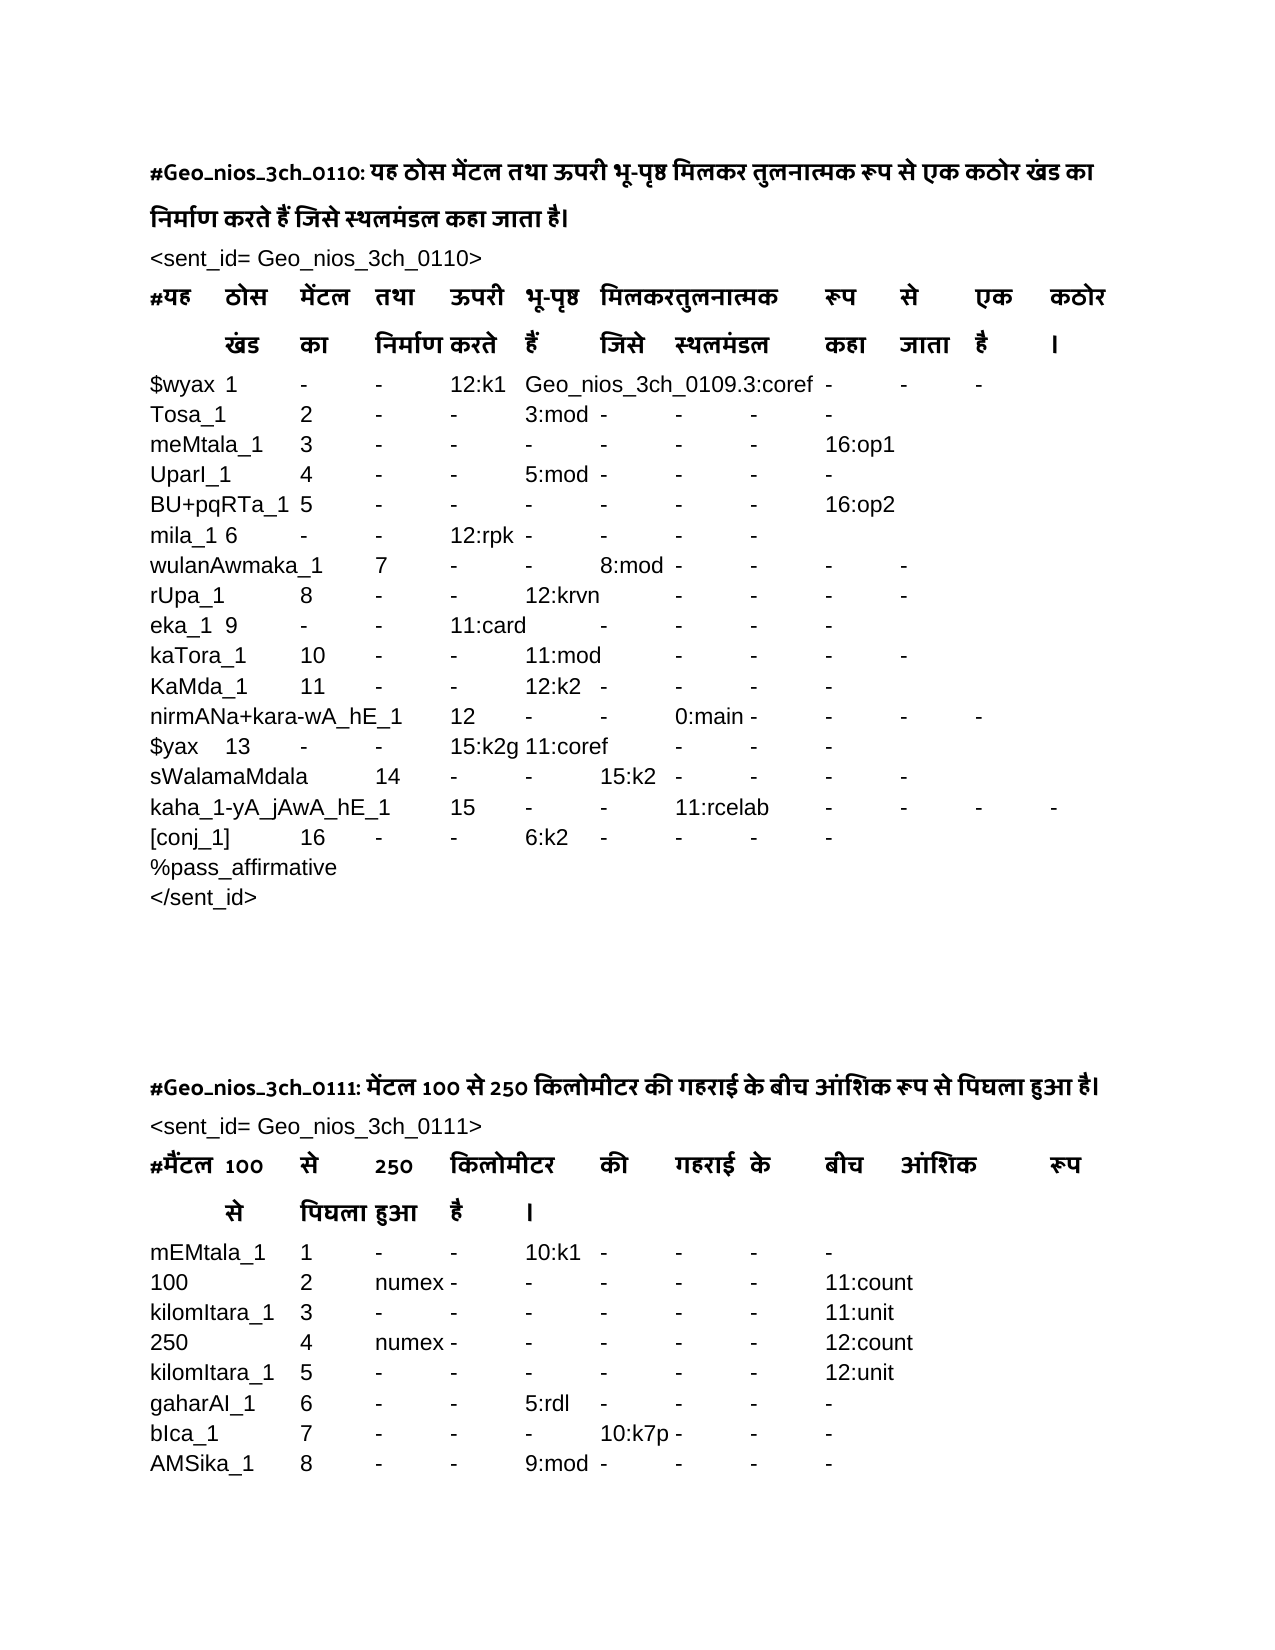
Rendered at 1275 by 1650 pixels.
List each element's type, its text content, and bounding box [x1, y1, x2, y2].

text <sent_id= Geo_nios_3ch_0110> [150, 245, 1125, 272]
text </sent_id> [150, 884, 1125, 911]
text BU+pqRTa_1 5 - - - - - - 16:op2 [150, 491, 1125, 518]
text nirmANa+kara-wA_hE_1 12 - - 0:main - - - - [150, 703, 1125, 729]
text #Geo_nios_3ch_0111: मेंटल 100 से 250 किलोमीटर की गहराई के बीच आंशिक रूप से पिघला हुआ है। [150, 1065, 1125, 1107]
text wulanAwmaka_1 7 - - 8:mod - - - - [150, 552, 1125, 578]
text 250 4 numex - - - - - 12:count [150, 1329, 1125, 1355]
text $wyax 1 - - 12:k1 Geo_nios_3ch_0109.3:coref - - - [150, 371, 1125, 397]
text sWalamaMdala 14 - - 15:k2 - - - - [150, 763, 1125, 790]
text #यह ठोस मेंटल तथा ऊपरी भू-पृष्ठ मिलकर तुलनात्मक रूप से एक कठोर खंड का निर्माण करते हैं जिसे स्थलमंडल कहा जाता है । [150, 275, 1125, 364]
text #मैंटल 100 से 250 किलोमीटर की गहराई के बीच आंशिक रूप से पिघला हुआ है । [150, 1143, 1125, 1232]
text kilomItara_1 5 - - - - - - 12:unit [150, 1359, 1125, 1386]
text 100 2 numex - - - - - 11:count [150, 1269, 1125, 1295]
text kilomItara_1 3 - - - - - - 11:unit [150, 1299, 1125, 1325]
text mila_1 6 - - 12:rpk - - - - [150, 522, 1125, 548]
text kaha_1-yA_jAwA_hE_1 15 - - 11:rcelab - - - - [150, 793, 1125, 820]
text %pass_affirmative [150, 854, 1125, 880]
text Tosa_1 2 - - 3:mod - - - - [150, 401, 1125, 427]
text $yax 13 - - 15:k2g 11:coref - - - [150, 733, 1125, 759]
text mEMtala_1 1 - - 10:k1 - - - - [150, 1238, 1125, 1265]
text <sent_id= Geo_nios_3ch_0111> [150, 1113, 1125, 1139]
text gaharAI_1 6 - - 5:rdl - - - - [150, 1389, 1125, 1416]
text kaTora_1 10 - - 11:mod - - - - [150, 642, 1125, 669]
text AMSika_1 8 - - 9:mod - - - - [150, 1450, 1125, 1476]
text bIca_1 7 - - - 10:k7p - - - [150, 1420, 1125, 1446]
text rUpa_1 8 - - 12:krvn - - - - [150, 582, 1125, 608]
text [conj_1] 16 - - 6:k2 - - - - [150, 824, 1125, 850]
text eka_1 9 - - 11:card - - - - [150, 612, 1125, 639]
text KaMda_1 11 - - 12:k2 - - - - [150, 673, 1125, 699]
text meMtala_1 3 - - - - - - 16:op1 [150, 431, 1125, 457]
text UparI_1 4 - - 5:mod - - - - [150, 461, 1125, 488]
text #Geo_nios_3ch_0110: यह ठोस मेंटल तथा ऊपरी भू-पृष्ठ मिलकर तुलनात्मक रूप से एक कठोर खंड का निर्माण करते हैं जिसे स्थलमंडल कहा जाता है। [150, 150, 1125, 239]
